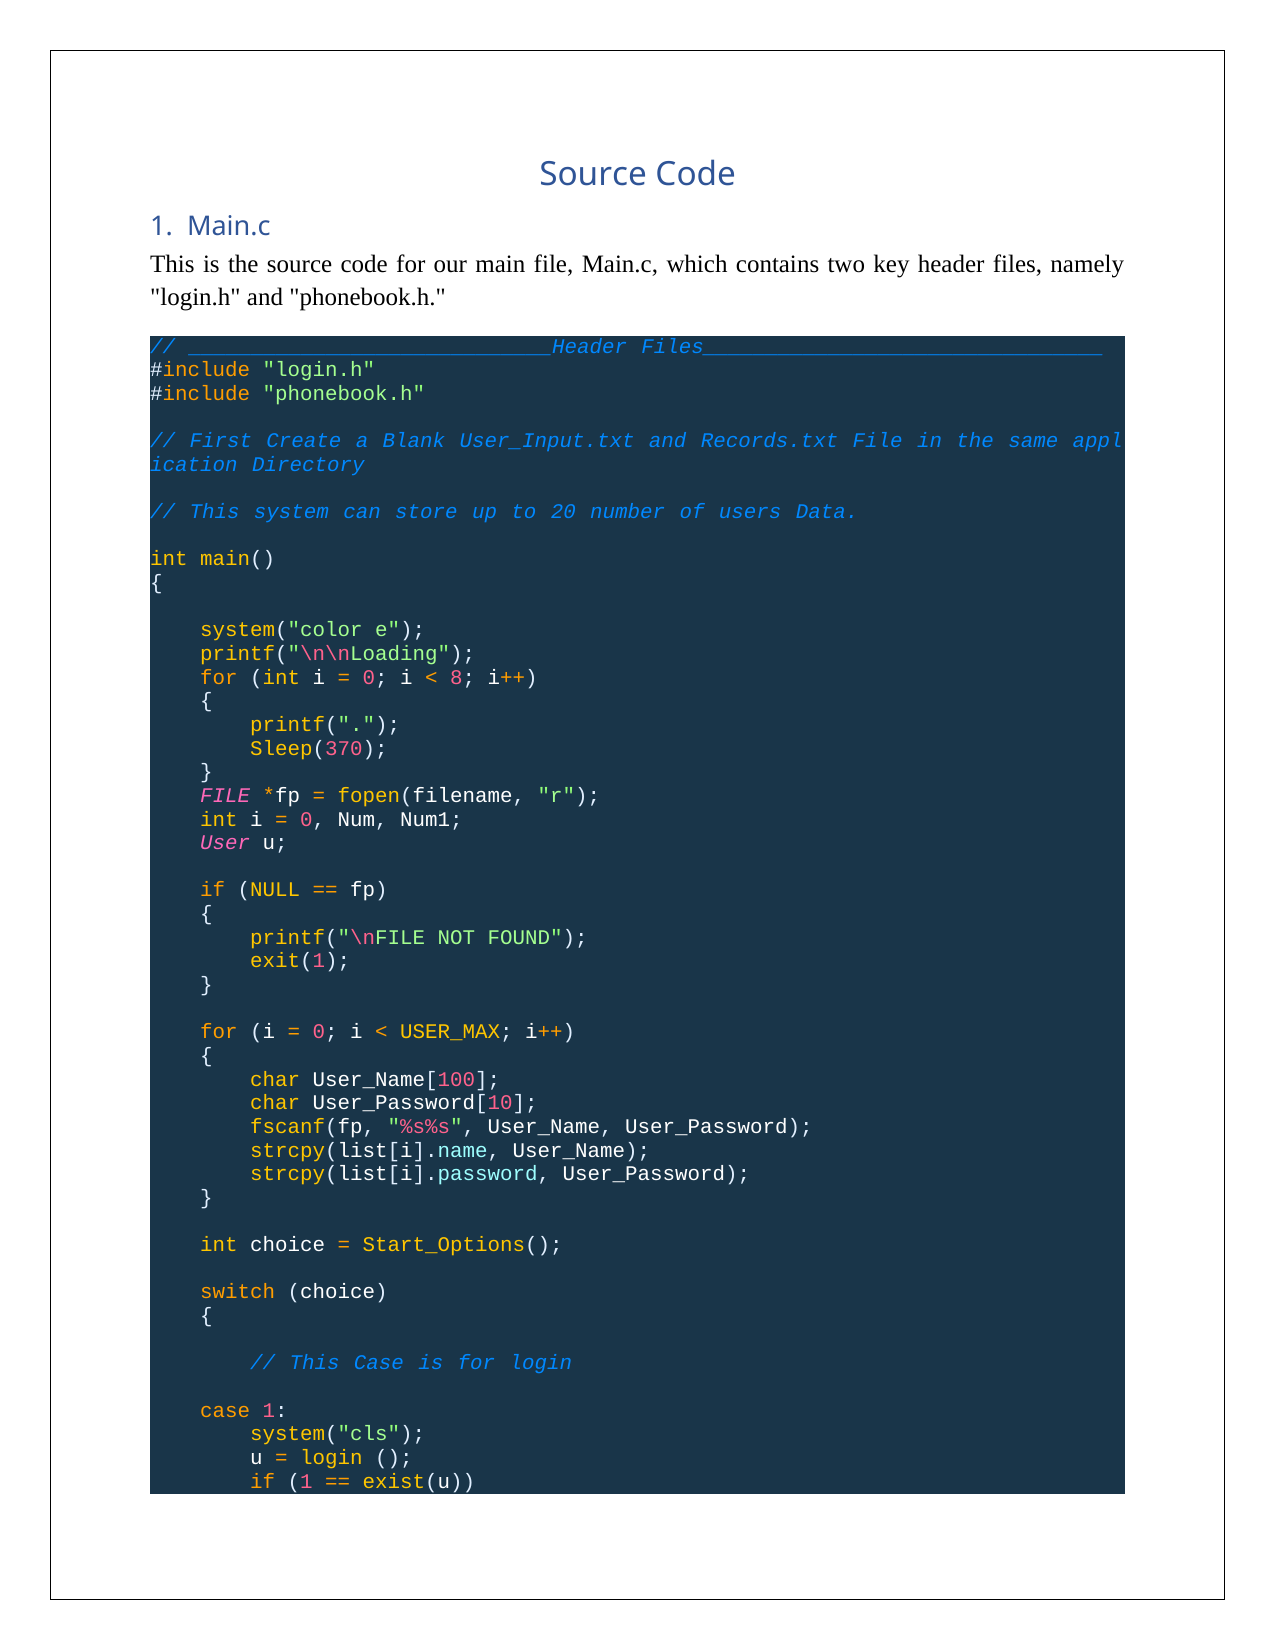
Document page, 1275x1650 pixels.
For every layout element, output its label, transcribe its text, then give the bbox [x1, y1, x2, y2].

text switch (choice) [150, 1281, 1125, 1305]
text // This system can store up to 20 number of users Data. [150, 501, 1125, 525]
text if (1 == exist(u)) [150, 1471, 1125, 1494]
text u = login (); [150, 1447, 1125, 1471]
text char User_Name[100]; [150, 1069, 1125, 1092]
text { [150, 1305, 1125, 1329]
text { [150, 903, 1125, 927]
text case 1: [150, 1400, 1125, 1423]
text This is the source code for our main file, Main.c, which contains two key header files, namely "login.h" and "phonebook.h." [150, 249, 1125, 311]
text { [150, 1045, 1125, 1069]
text for (int i = 0; i < 8; i++) [150, 667, 1125, 690]
subtitle 1. Main.c [150, 206, 1125, 243]
text printf("\n\nLoading"); [150, 643, 1125, 667]
text printf("."); [150, 714, 1125, 738]
text system("color e"); [150, 619, 1125, 643]
text FILE *fp = fopen(filename, "r"); [150, 785, 1125, 808]
text // First Create a Blank User_Input.txt and Records.txt File in the same application Directory [150, 430, 1125, 477]
text #include "phonebook.h" [150, 383, 1125, 407]
subtitle Source Code [150, 150, 1125, 195]
text int choice = Start_Options(); [150, 1234, 1125, 1258]
text char User_Password[10]; [150, 1092, 1125, 1116]
text } [150, 761, 1125, 785]
text int i = 0, Num, Num1; [150, 808, 1125, 832]
text { [150, 690, 1125, 714]
text strcpy(list[i].name, User_Name); [150, 1139, 1125, 1163]
text } [150, 1187, 1125, 1211]
text { [150, 572, 1125, 596]
text printf("\nFILE NOT FOUND"); [150, 927, 1125, 950]
text Sleep(370); [150, 738, 1125, 761]
text int main() [150, 548, 1125, 572]
text system("cls"); [150, 1423, 1125, 1447]
text for (i = 0; i < USER_MAX; i++) [150, 1021, 1125, 1045]
text } [150, 974, 1125, 998]
text #include "login.h" [150, 359, 1125, 383]
text exit(1); [150, 950, 1125, 974]
text // _____________________________Header Files________________________________ [150, 336, 1125, 359]
text // This Case is for login [150, 1352, 1125, 1376]
text if (NULL == fp) [150, 879, 1125, 903]
text fscanf(fp, "%s%s", User_Name, User_Password); [150, 1116, 1125, 1139]
text strcpy(list[i].password, User_Password); [150, 1163, 1125, 1187]
text User u; [150, 832, 1125, 856]
